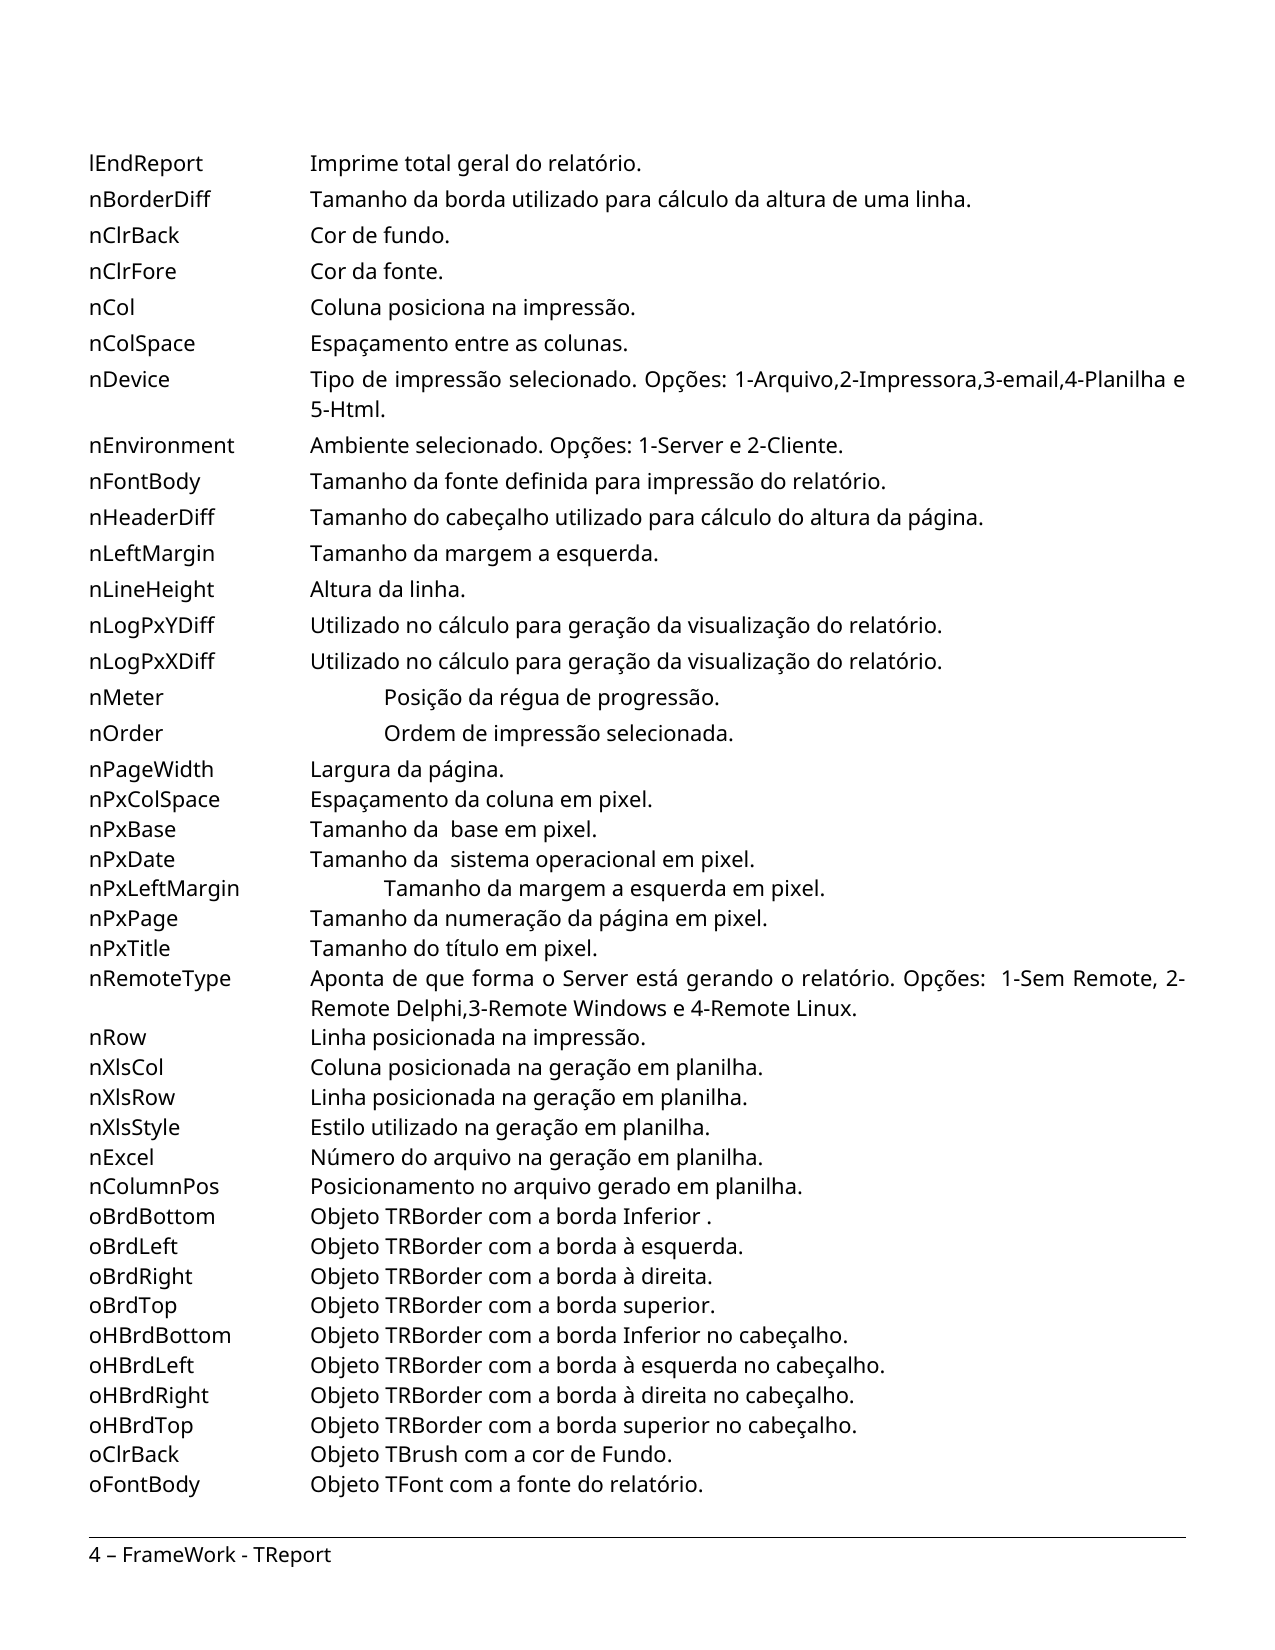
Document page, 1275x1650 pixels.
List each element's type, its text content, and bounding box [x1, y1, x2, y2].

text nMeter Posição da régua de progressão. [89, 682, 1186, 712]
text nCol Coluna posiciona na impressão. [89, 292, 1186, 322]
list oHBrdTop Objeto TRBorder com a borda superior no cabeçalho. [89, 1409, 1186, 1439]
text nLogPxYDiff Utilizado no cálculo para geração da visualização do relatório. [89, 610, 1186, 640]
list nPxBase Tamanho da base em pixel. [89, 814, 1186, 843]
list nPageWidth Largura da página. [89, 754, 1186, 784]
text nColSpace Espaçamento entre as colunas. [89, 328, 1186, 358]
text lEndReport Imprime total geral do relatório. [89, 148, 1186, 177]
list nExcel Número do arquivo na geração em planilha. [89, 1141, 1186, 1171]
list nXlsStyle Estilo utilizado na geração em planilha. [89, 1112, 1186, 1141]
text nClrBack Cor de fundo. [89, 220, 1186, 249]
text nDevice Tipo de impressão selecionado. Opções: 1-Arquivo,2-Impressora,3-email,4-Planilha e 5-Html. [89, 364, 1186, 423]
list oFontBody Objeto TFont com a fonte do relatório. [89, 1469, 1186, 1499]
list nXlsCol Coluna posicionada na geração em planilha. [89, 1052, 1186, 1082]
list nRow Linha posicionada na impressão. [89, 1022, 1186, 1052]
list nRemoteType Aponta de que forma o Server está gerando o relatório. Opções: 1-Sem Remote, 2-Remote Delphi,3-Remote Windows e 4-Remote Linux. [89, 963, 1186, 1022]
list oHBrdLeft Objeto TRBorder com a borda à esquerda no cabeçalho. [89, 1350, 1186, 1380]
list nPxDate Tamanho da sistema operacional em pixel. [89, 843, 1186, 873]
list oBrdTop Objeto TRBorder com a borda superior. [89, 1290, 1186, 1320]
text nClrFore Cor da fonte. [89, 256, 1186, 286]
text nEnvironment Ambiente selecionado. Opções: 1-Server e 2-Cliente. [89, 430, 1186, 459]
list nColumnPos Posicionamento no arquivo gerado em planilha. [89, 1171, 1186, 1201]
text nBorderDiff Tamanho da borda utilizado para cálculo da altura de uma linha. [89, 184, 1186, 213]
list nPxTitle Tamanho do título em pixel. [89, 933, 1186, 963]
list nPxColSpace Espaçamento da coluna em pixel. [89, 784, 1186, 814]
text nHeaderDiff Tamanho do cabeçalho utilizado para cálculo do altura da página. [89, 502, 1186, 532]
list oBrdRight Objeto TRBorder com a borda à direita. [89, 1261, 1186, 1290]
list nPxLeftMargin Tamanho da margem a esquerda em pixel. [89, 873, 1186, 903]
list nXlsRow Linha posicionada na geração em planilha. [89, 1082, 1186, 1112]
text nLineHeight Altura da linha. [89, 574, 1186, 604]
list oBrdBottom Objeto TRBorder com a borda Inferior . [89, 1201, 1186, 1231]
list oHBrdRight Objeto TRBorder com a borda à direita no cabeçalho. [89, 1380, 1186, 1409]
text nOrder Ordem de impressão selecionada. [89, 718, 1186, 748]
list oBrdLeft Objeto TRBorder com a borda à esquerda. [89, 1231, 1186, 1261]
list nPxPage Tamanho da numeração da página em pixel. [89, 903, 1186, 933]
list oHBrdBottom Objeto TRBorder com a borda Inferior no cabeçalho. [89, 1320, 1186, 1350]
list oClrBack Objeto TBrush com a cor de Fundo. [89, 1439, 1186, 1469]
text nFontBody Tamanho da fonte definida para impressão do relatório. [89, 466, 1186, 496]
text nLogPxXDiff Utilizado no cálculo para geração da visualização do relatório. [89, 646, 1186, 676]
text nLeftMargin Tamanho da margem a esquerda. [89, 538, 1186, 568]
